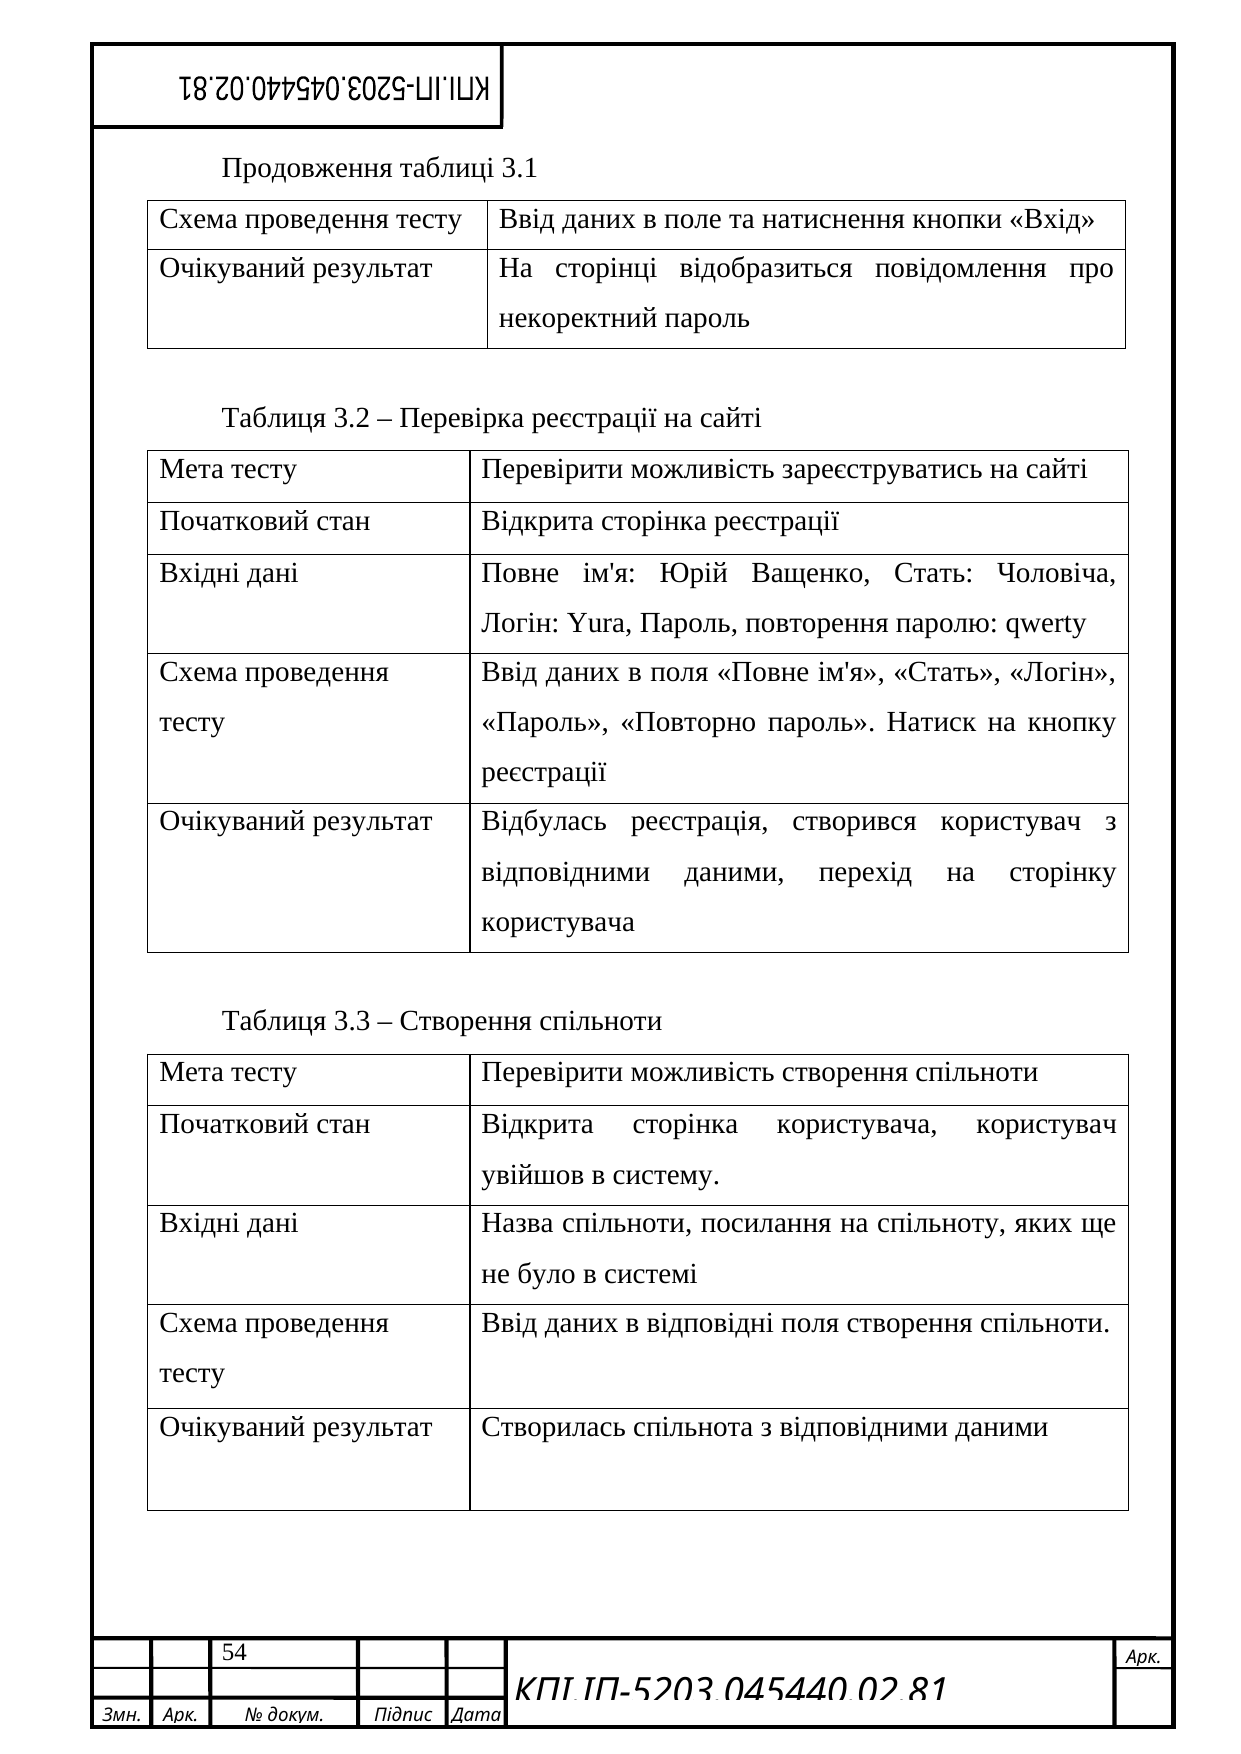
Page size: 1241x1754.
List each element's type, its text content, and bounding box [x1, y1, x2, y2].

table_cell Ввід даних в поля «Повне ім'я», «Стать», «Логін», «Пароль», «Повторно пароль». Натиск на кнопку реєстрації [471, 654, 1128, 802]
table_cell Очікуваний результат [148, 804, 469, 952]
table_cell Відбулась реєстрація, створився користувач з відповідними даними, перехід на сторінку користувача [471, 804, 1128, 952]
table_cell Ввід даних в відповідні поля створення спільноти. [471, 1305, 1128, 1408]
table_cell Повне ім'я: Юрій Ващенко, Стать: Чоловіча, Логін: Yura, Пароль, повторення паролю: qwerty [471, 555, 1128, 653]
table_cell Вхідні дані [148, 1206, 469, 1304]
table_header Перевірити можливість зареєструватись на сайті [471, 451, 1128, 502]
table_cell Схема проведення тесту [148, 654, 469, 802]
table_cell Схема проведення тесту [148, 1305, 469, 1408]
table_header Схема проведення тесту [148, 201, 487, 249]
table_header Мета тесту [148, 1055, 469, 1105]
table_cell Назва спільноти, посилання на спільноту, яких ще не було в системі [471, 1206, 1128, 1304]
text Таблиця 3.3 – Створення спільноти [148, 1003, 1152, 1037]
table_header Ввід даних в поле та натиснення кнопки «Вхід» [488, 201, 1125, 249]
table_cell Вхідні дані [148, 555, 469, 653]
table_cell Відкрита сторінка користувача, користувач увійшов в систему. [471, 1106, 1128, 1204]
table_cell Очікуваний результат [148, 250, 487, 348]
table_cell Початковий стан [148, 1106, 469, 1204]
table_cell На сторінці відобразиться повідомлення про некоректний пароль [488, 250, 1125, 348]
text Таблиця 3.2 – Перевірка реєстрації на сайті [148, 400, 1152, 433]
text Продовження таблиці 3.1 [148, 150, 1152, 183]
table_header Мета тесту [148, 451, 469, 502]
table_cell Відкрита сторінка реєстрації [471, 503, 1128, 554]
table_cell Початковий стан [148, 503, 469, 554]
table_cell Очікуваний результат [148, 1409, 469, 1510]
table_cell Створилась спільнота з відповідними даними [471, 1409, 1128, 1510]
table_header Перевірити можливість створення спільноти [471, 1055, 1128, 1105]
